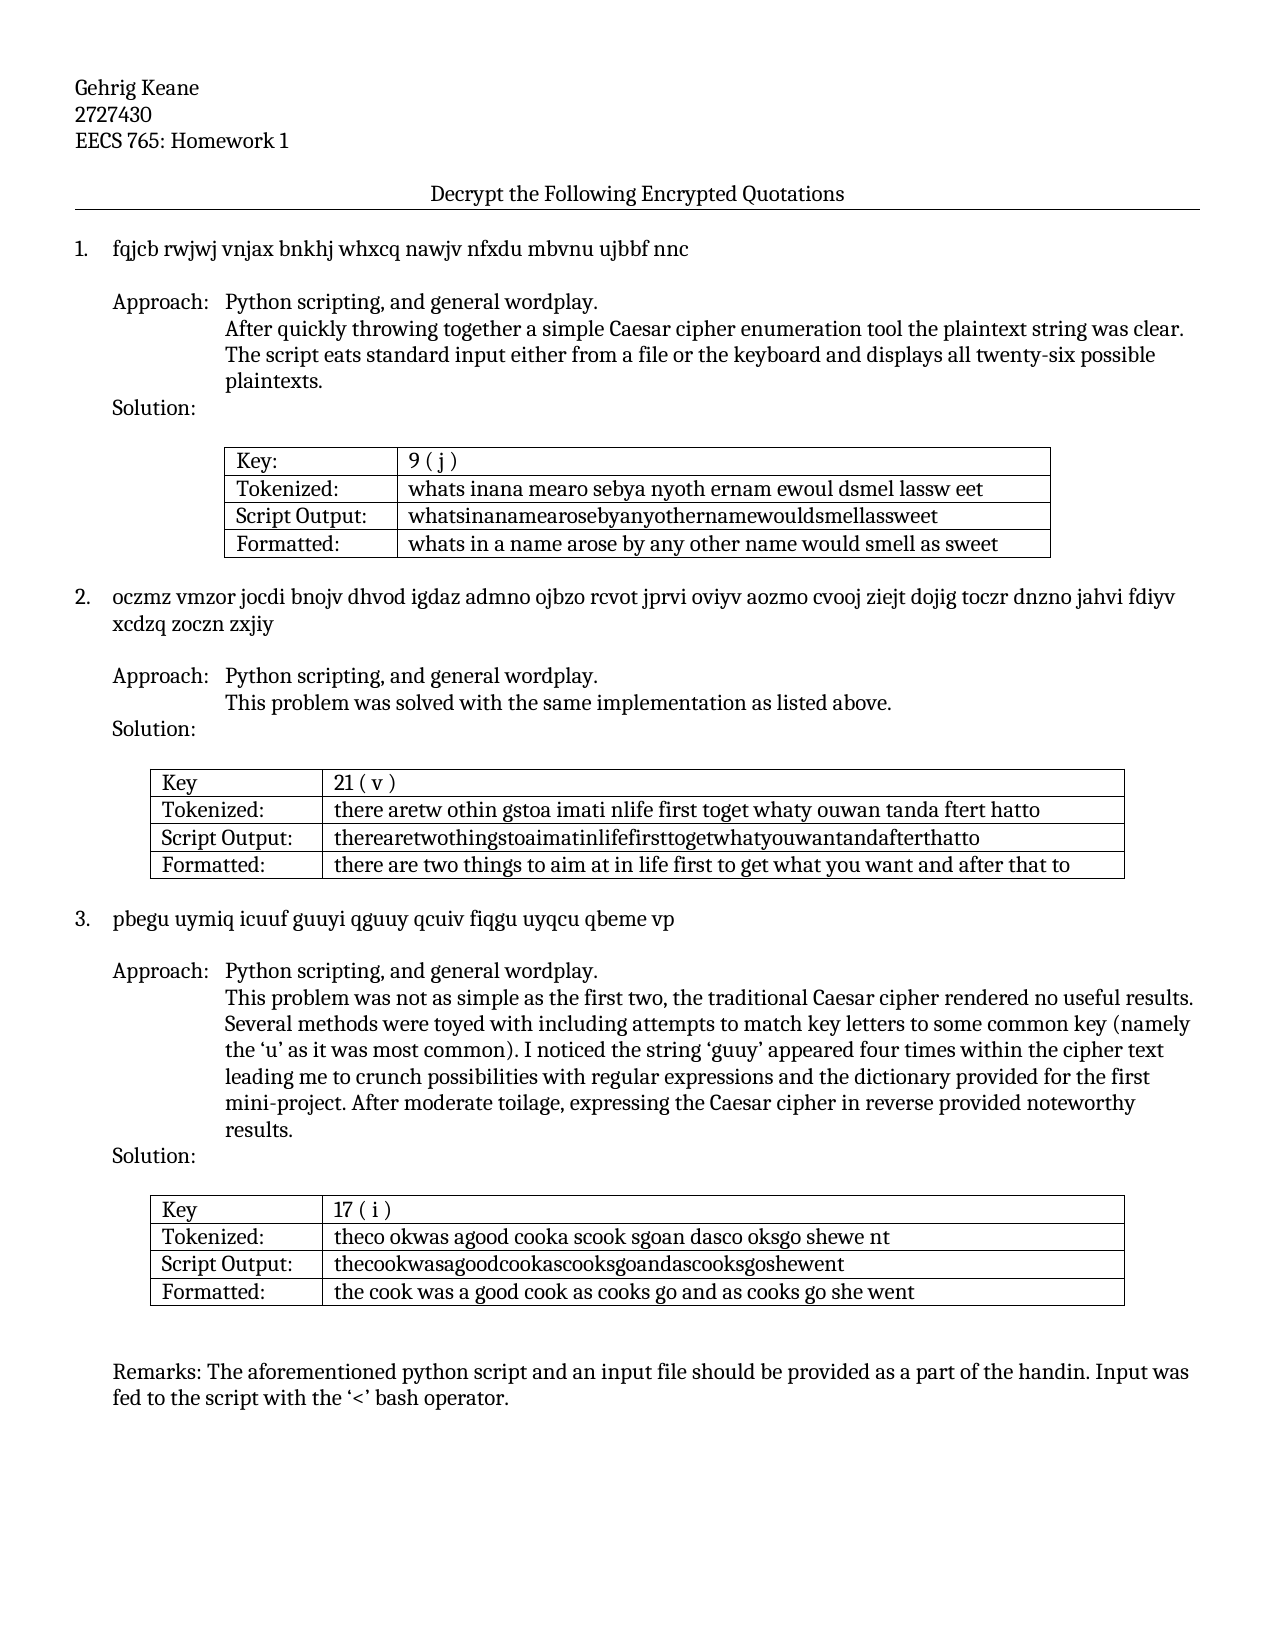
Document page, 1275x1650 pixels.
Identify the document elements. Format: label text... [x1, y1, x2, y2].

table_cell Formatted: [151, 852, 322, 878]
text 2727430 [75, 101, 1200, 128]
table_cell therearetwothingstoaimatinlifefirsttogetwhatyouwantandafterthatto [323, 824, 1124, 851]
text This problem was solved with the same implementation as listed above. [112, 689, 1200, 716]
table_header 21 ( v ) [323, 770, 1124, 796]
table_cell whats in a name arose by any other name would smell as sweet [398, 530, 1050, 557]
table_cell Script Output: [151, 1251, 322, 1278]
table_cell Tokenized: [151, 1224, 322, 1250]
table_header 17 ( i ) [323, 1196, 1124, 1223]
text Approach: Python scripting, and general wordplay. [75, 958, 1200, 984]
text Approach: Python scripting, and general wordplay. [112, 289, 1200, 315]
text This problem was not as simple as the first two, the traditional Caesar cipher rendered no useful results. Several methods were toyed with including attempts to match key letters to some common key (namely the ‘u’ as it was most common). I noticed the string ‘guuy’ appeared four times within the cipher text leading me to crunch possibilities with regular expressions and the dictionary provided for the first mini-project. After moderate toilage, expressing the Caesar cipher in reverse provided noteworthy results. [112, 984, 1200, 1143]
table_cell Formatted: [225, 530, 397, 557]
table_header 9 ( j ) [398, 448, 1050, 474]
table_cell Script Output: [225, 503, 397, 529]
table_header Key [151, 770, 322, 796]
table_cell there aretw othin gstoa imati nlife first toget whaty ouwan tanda ftert hatto [323, 797, 1124, 823]
text Gehrig Keane [75, 75, 1200, 101]
table_cell whats inana mearo sebya nyoth ernam ewoul dsmel lassw eet [398, 476, 1050, 502]
list oczmz vmzor jocdi bnojv dhvod igdaz admno ojbzo rcvot jprvi oviyv aozmo cvooj ziejt dojig toczr dnzno jahvi fdiyv xcdzq zoczn zxjiy [75, 584, 1200, 637]
table_cell there are two things to aim at in life first to get what you want and after that to [323, 852, 1124, 878]
table_cell thecookwasagoodcookascooksgoandascooksgoshewent [323, 1251, 1124, 1278]
table_cell Tokenized: [225, 476, 397, 502]
text Remarks: The aforementioned python script and an input file should be provided as a part of the handin. Input was fed to the script with the ‘<’ bash operator. [112, 1359, 1200, 1411]
table_header Key: [225, 448, 397, 474]
table_cell Tokenized: [151, 797, 322, 823]
table_cell the cook was a good cook as cooks go and as cooks go she went [323, 1279, 1124, 1305]
text Solution: [75, 1143, 1200, 1169]
text Solution: [112, 394, 1200, 421]
text EECS 765: Homework 1 [75, 128, 1200, 154]
table_cell Formatted: [151, 1279, 322, 1305]
text After quickly throwing together a simple Caesar cipher enumeration tool the plaintext string was clear. The script eats standard input either from a file or the keyboard and displays all twenty-six possible plaintexts. [112, 315, 1200, 394]
text Approach: Python scripting, and general wordplay. [75, 663, 1200, 689]
table_cell Script Output: [151, 824, 322, 851]
list pbegu uymiq icuuf guuyi qguuy qcuiv fiqgu uyqcu qbeme vp [75, 906, 1200, 932]
text Decrypt the Following Encrypted Quotations [75, 180, 1200, 209]
table_cell theco okwas agood cooka scook sgoan dasco oksgo shewe nt [323, 1224, 1124, 1250]
list fqjcb rwjwj vnjax bnkhj whxcq nawjv nfxdu mbvnu ujbbf nnc [75, 236, 1200, 263]
table_header Key [151, 1196, 322, 1223]
table_cell whatsinanamearosebyanyothernamewouldsmellassweet [398, 503, 1050, 529]
text Solution: [75, 716, 1200, 742]
